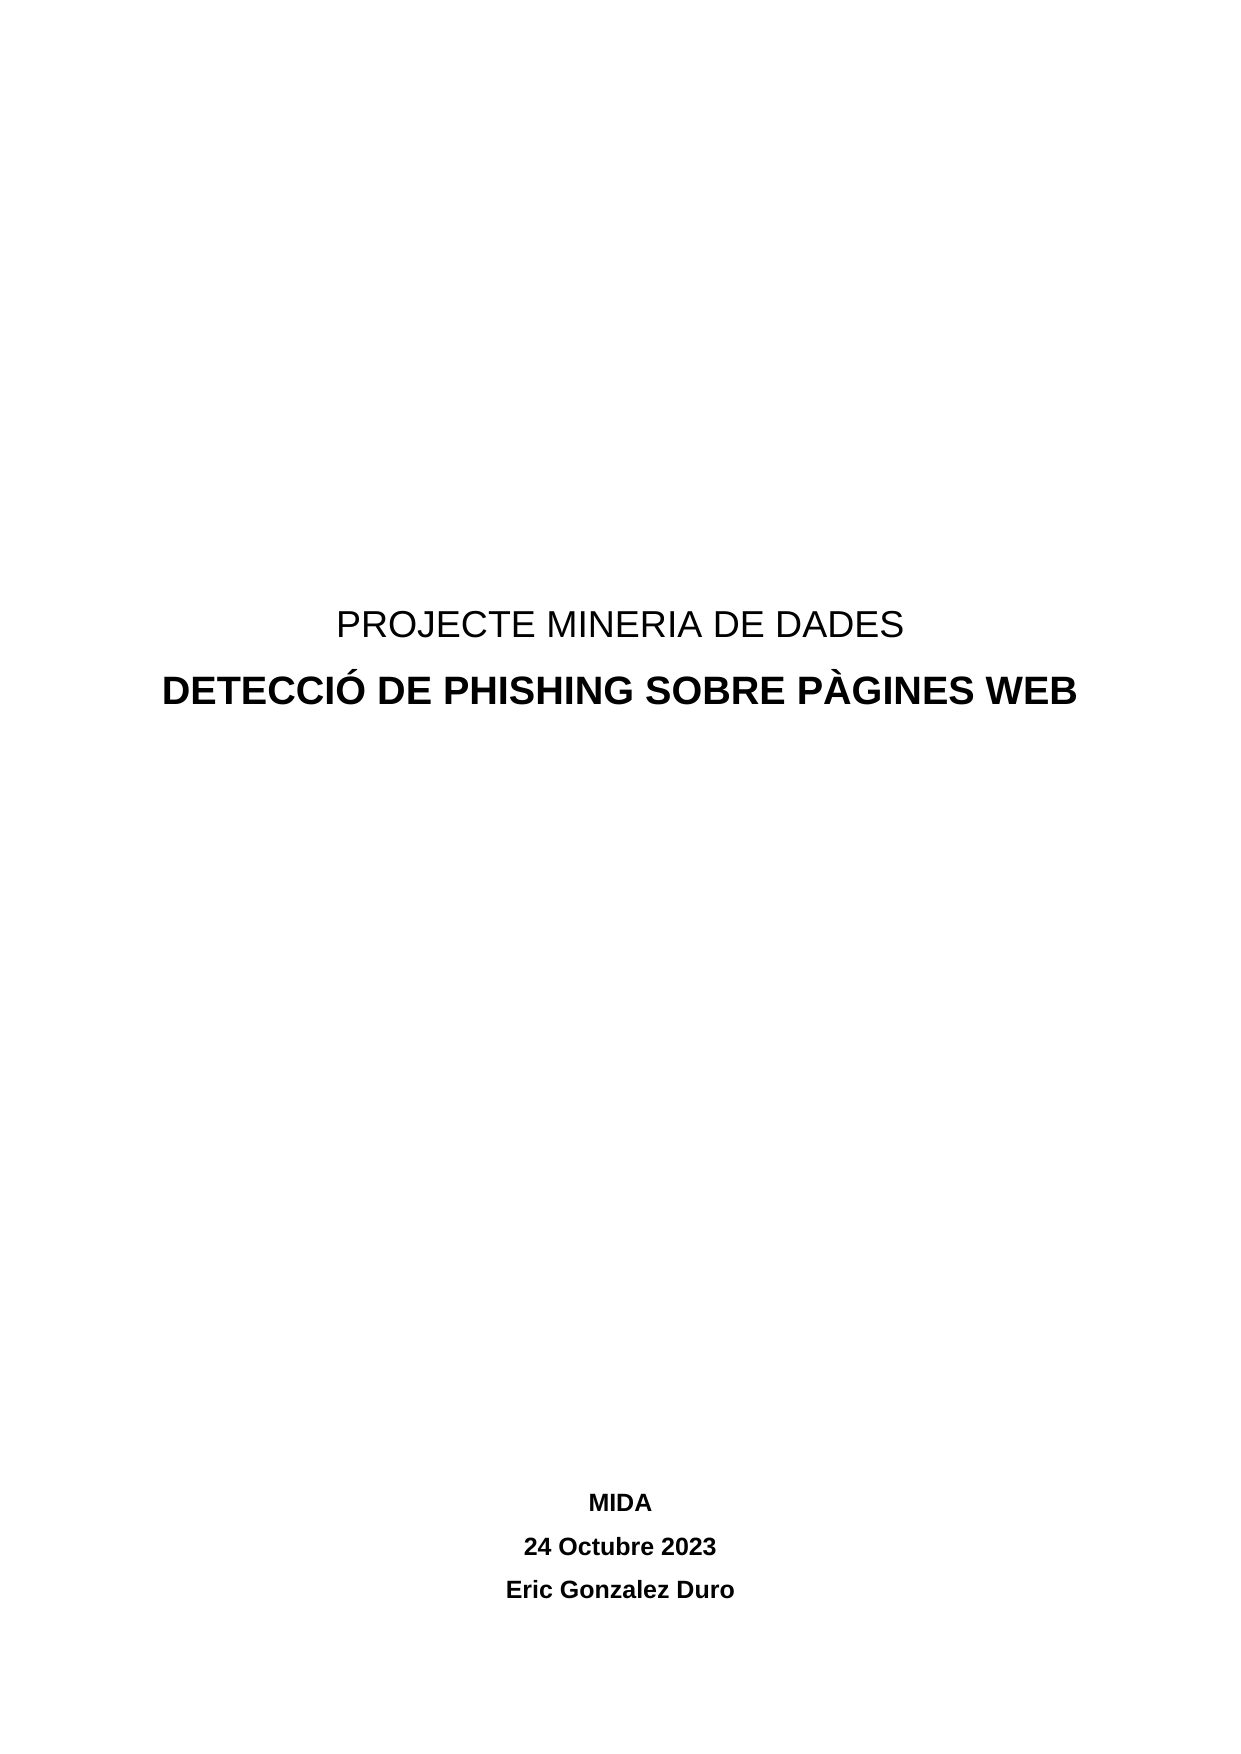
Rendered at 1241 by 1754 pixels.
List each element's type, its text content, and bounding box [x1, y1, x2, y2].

text 24 Octubre 2023 [150, 1532, 1090, 1560]
text DETECCIÓ DE PHISHING SOBRE PÀGINES WEB [150, 667, 1090, 713]
text MIDA [150, 1488, 1090, 1517]
text PROJECTE MINERIA DE DADES [150, 602, 1090, 646]
text Eric Gonzalez Duro [150, 1575, 1090, 1603]
